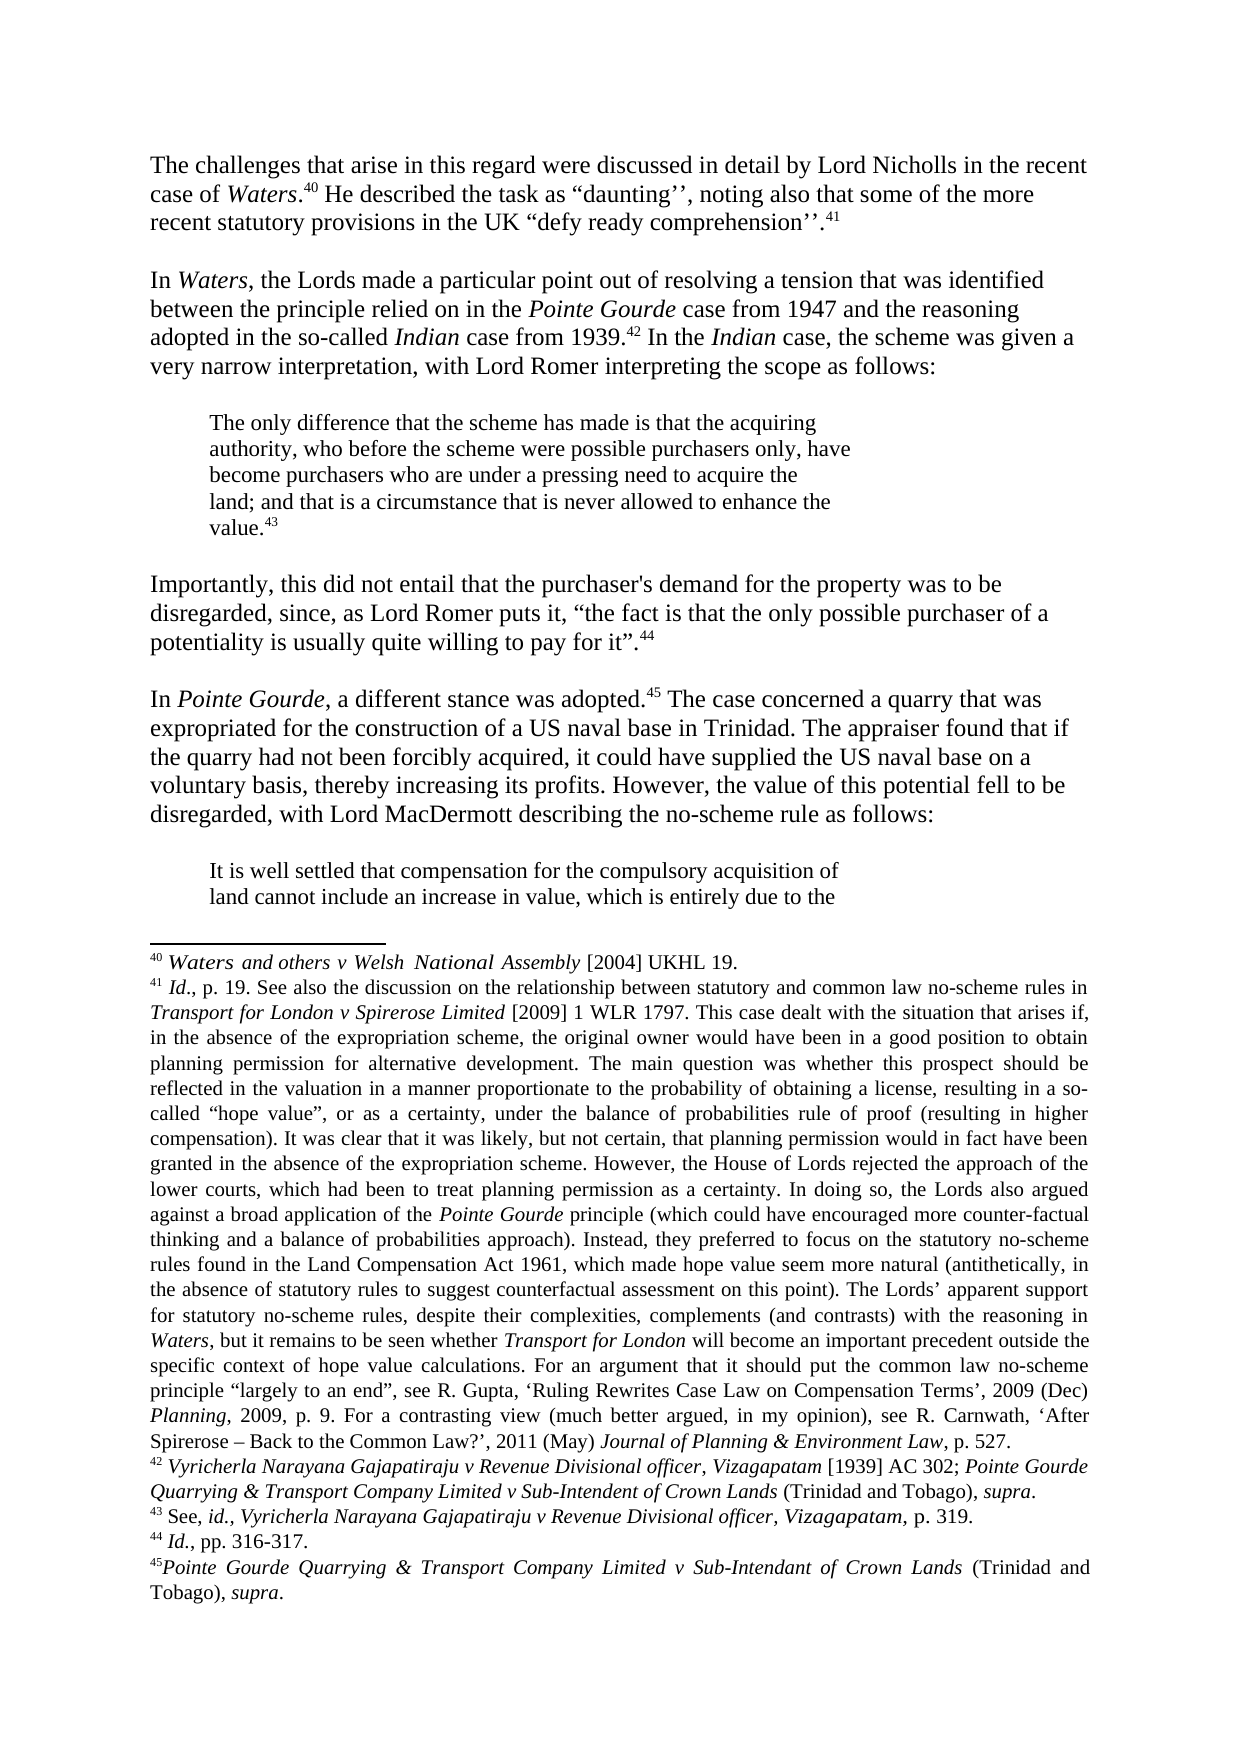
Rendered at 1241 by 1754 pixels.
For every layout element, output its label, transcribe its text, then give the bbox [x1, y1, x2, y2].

text It is well settled that compensation for the compulsory acquisition of [209, 857, 1031, 883]
text value. [209, 514, 1031, 541]
text The only difference that the scheme has made is that the acquiring [209, 409, 1031, 435]
text Importantly, this did not entail that the purchaser's demand for the property was to be disregarded, since, as Lord Romer puts it, “the fact is that the only possible purchaser of a potentiality is usually quite willing to pay for it”. [150, 569, 1090, 656]
text land cannot include an increase in value, which is entirely due to the [209, 883, 1031, 909]
text land; and that is a circumstance that is never allowed to enhance the [209, 488, 1031, 514]
text In Waters, the Lords made a particular point out of resolving a tension that was identified between the principle relied on in the Pointe Gourde case from 1947 and the reasoning adopted in the so-called Indian case from 1939. In the Indian case, the scheme was given a very narrow interpretation, with Lord Romer interpreting the scope as follows: [150, 265, 1090, 380]
text become purchasers who are under a pressing need to acquire the [209, 461, 1031, 488]
text The challenges that arise in this regard were discussed in detail by Lord Nicholls in the recent case of Waters. He described the task as “daunting’’, noting also that some of the more recent statutory provisions in the UK “defy ready comprehension’’. [150, 150, 1090, 236]
text In Pointe Gourde, a different stance was adopted. The case concerned a quarry that was expropriated for the construction of a US naval base in Trinidad. The appraiser found that if the quarry had not been forcibly acquired, it could have supplied the US naval base on a voluntary basis, thereby increasing its profits. However, the value of this potential fell to be disregarded, with Lord MacDermott describing the no-scheme rule as follows: [150, 684, 1090, 828]
text authority, who before the scheme were possible purchasers only, have [209, 435, 1031, 461]
